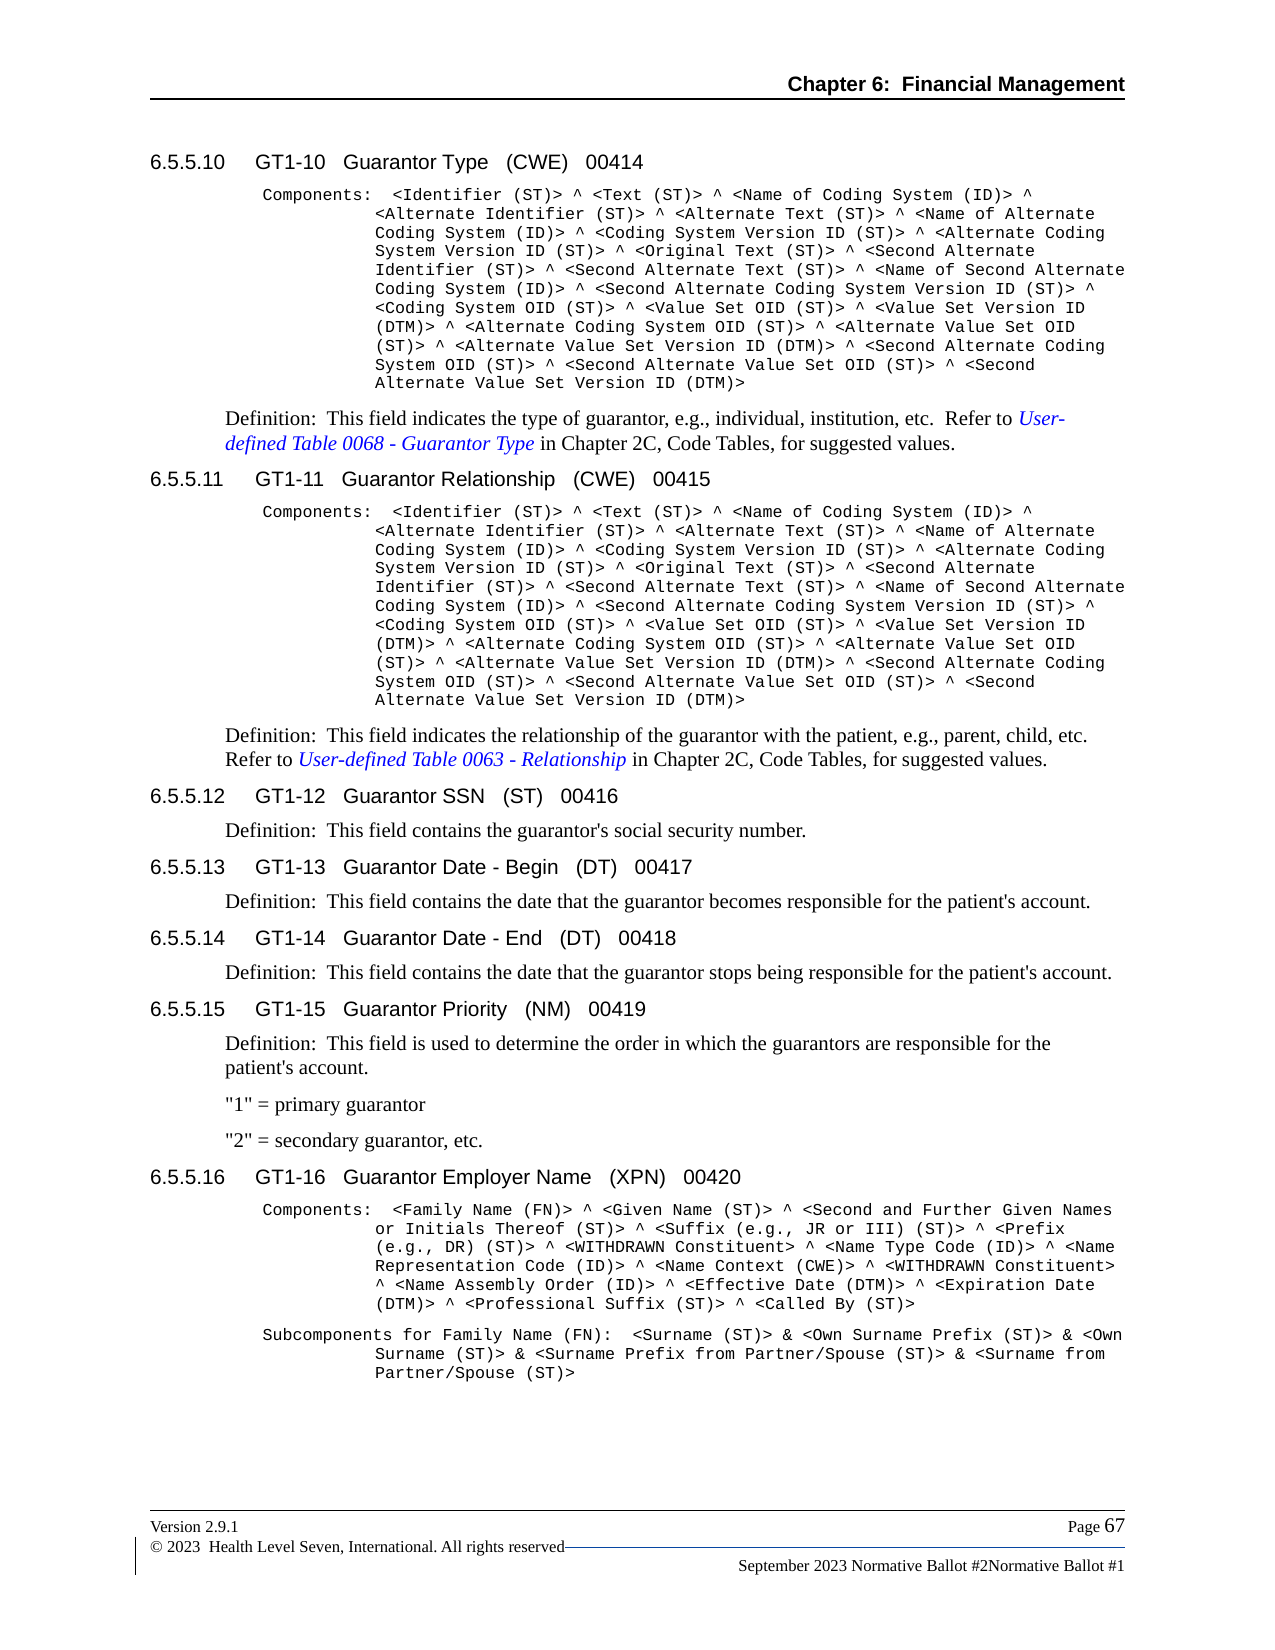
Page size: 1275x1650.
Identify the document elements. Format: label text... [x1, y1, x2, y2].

text Definition: This field indicates the type of guarantor, e.g., individual, institution, etc. Refer to User-defined Table 0068 - Guarantor Type in Chapter 2C, Code Tables, for suggested values. [225, 406, 1125, 454]
text Definition: This field indicates the relationship of the guarantor with the patient, e.g., parent, child, etc. Refer to User-defined Table 0063 - Relationship in Chapter 2C, Code Tables, for suggested values. [225, 723, 1125, 771]
text Definition: This field contains the date that the guarantor becomes responsible for the patient's account. [225, 889, 1125, 913]
subtitle GT1-15 Guarantor Priority (NM) 00419 [150, 997, 1125, 1021]
subtitle GT1-14 Guarantor Date - End (DT) 00418 [150, 926, 1125, 950]
text Subcomponents for Family Name (FN): <Surname (ST)> & <Own Surname Prefix (ST)> & <Own Surname (ST)> & <Surname Prefix from Partner/Spouse (ST)> & <Surname from Partner/Spouse (ST)> [262, 1327, 1125, 1383]
text Components: <Identifier (ST)> ^ <Text (ST)> ^ <Name of Coding System (ID)> ^ <Alternate Identifier (ST)> ^ <Alternate Text (ST)> ^ <Name of Alternate Coding System (ID)> ^ <Coding System Version ID (ST)> ^ <Alternate Coding System Version ID (ST)> ^ <Original Text (ST)> ^ <Second Alternate Identifier (ST)> ^ <Second Alternate Text (ST)> ^ <Name of Second Alternate Coding System (ID)> ^ <Second Alternate Coding System Version ID (ST)> ^ <Coding System OID (ST)> ^ <Value Set OID (ST)> ^ <Value Set Version ID (DTM)> ^ <Alternate Coding System OID (ST)> ^ <Alternate Value Set OID (ST)> ^ <Alternate Value Set Version ID (DTM)> ^ <Second Alternate Coding System OID (ST)> ^ <Second Alternate Value Set OID (ST)> ^ <Second Alternate Value Set Version ID (DTM)> [262, 186, 1125, 394]
list "2" = secondary guarantor, etc. [225, 1128, 1125, 1152]
subtitle GT1-13 Guarantor Date - Begin (DT) 00417 [150, 855, 1125, 879]
text Components: <Identifier (ST)> ^ <Text (ST)> ^ <Name of Coding System (ID)> ^ <Alternate Identifier (ST)> ^ <Alternate Text (ST)> ^ <Name of Alternate Coding System (ID)> ^ <Coding System Version ID (ST)> ^ <Alternate Coding System Version ID (ST)> ^ <Original Text (ST)> ^ <Second Alternate Identifier (ST)> ^ <Second Alternate Text (ST)> ^ <Name of Second Alternate Coding System (ID)> ^ <Second Alternate Coding System Version ID (ST)> ^ <Coding System OID (ST)> ^ <Value Set OID (ST)> ^ <Value Set Version ID (DTM)> ^ <Alternate Coding System OID (ST)> ^ <Alternate Value Set OID (ST)> ^ <Alternate Value Set Version ID (DTM)> ^ <Second Alternate Coding System OID (ST)> ^ <Second Alternate Value Set OID (ST)> ^ <Second Alternate Value Set Version ID (DTM)> [262, 503, 1125, 711]
subtitle GT1-16 Guarantor Employer Name (XPN) 00420 [150, 1165, 1125, 1189]
subtitle GT1-10 Guarantor Type (CWE) 00414 [150, 150, 1125, 174]
text Definition: This field contains the date that the guarantor stops being responsible for the patient's account. [225, 960, 1125, 984]
subtitle GT1-12 Guarantor SSN (ST) 00416 [150, 784, 1125, 808]
text Definition: This field contains the guarantor's social security number. [225, 818, 1125, 842]
subtitle GT1-11 Guarantor Relationship (CWE) 00415 [150, 467, 1125, 491]
text Components: <Family Name (FN)> ^ <Given Name (ST)> ^ <Second and Further Given Names or Initials Thereof (ST)> ^ <Suffix (e.g., JR or III) (ST)> ^ <Prefix (e.g., DR) (ST)> ^ <WITHDRAWN Constituent> ^ <Name Type Code (ID)> ^ <Name Representation Code (ID)> ^ <Name Context (CWE)> ^ <WITHDRAWN Constituent> ^ <Name Assembly Order (ID)> ^ <Effective Date (DTM)> ^ <Expiration Date (DTM)> ^ <Professional Suffix (ST)> ^ <Called By (ST)> [262, 1201, 1125, 1314]
text Definition: This field is used to determine the order in which the guarantors are responsible for the patient's account. [225, 1031, 1125, 1079]
list "1" = primary guarantor [225, 1092, 1125, 1116]
